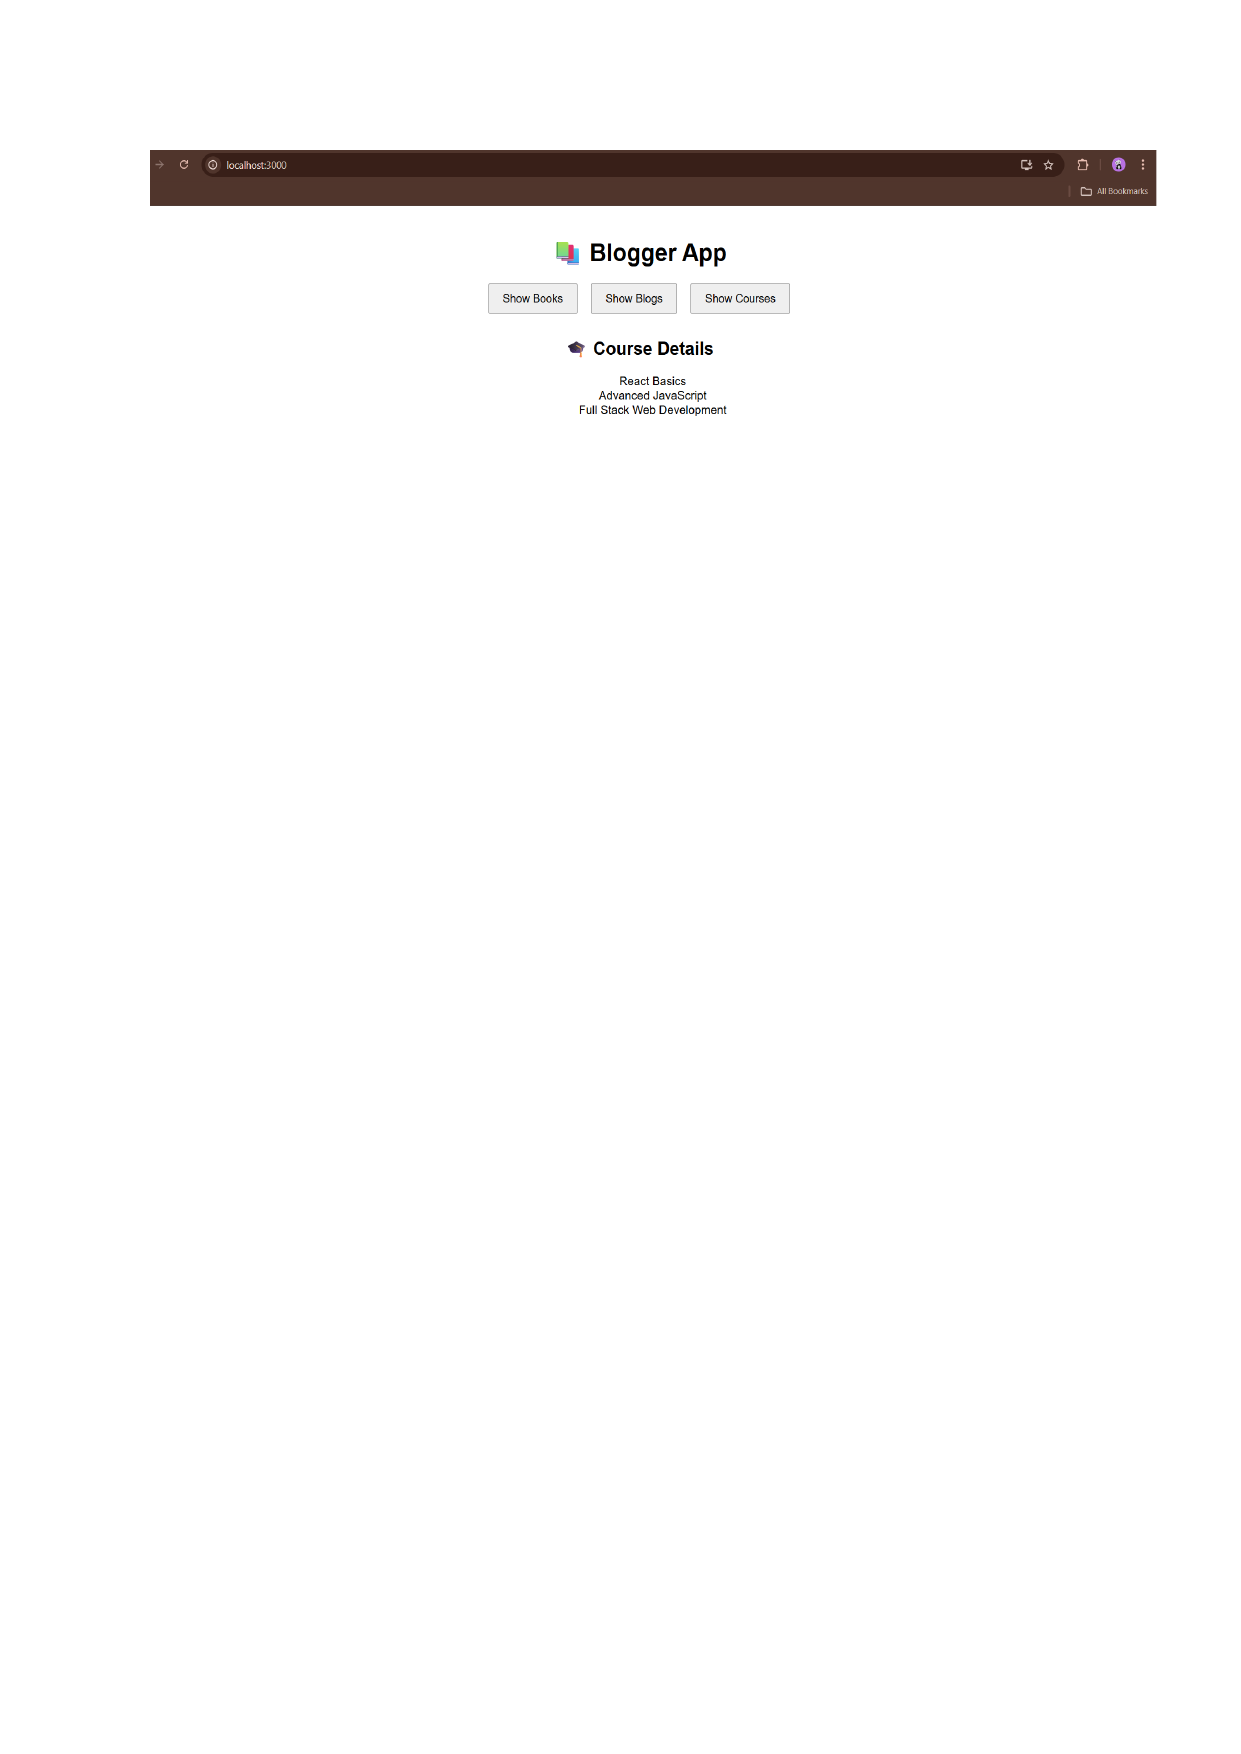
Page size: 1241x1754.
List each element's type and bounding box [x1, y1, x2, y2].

picture [150, 150, 1157, 525]
